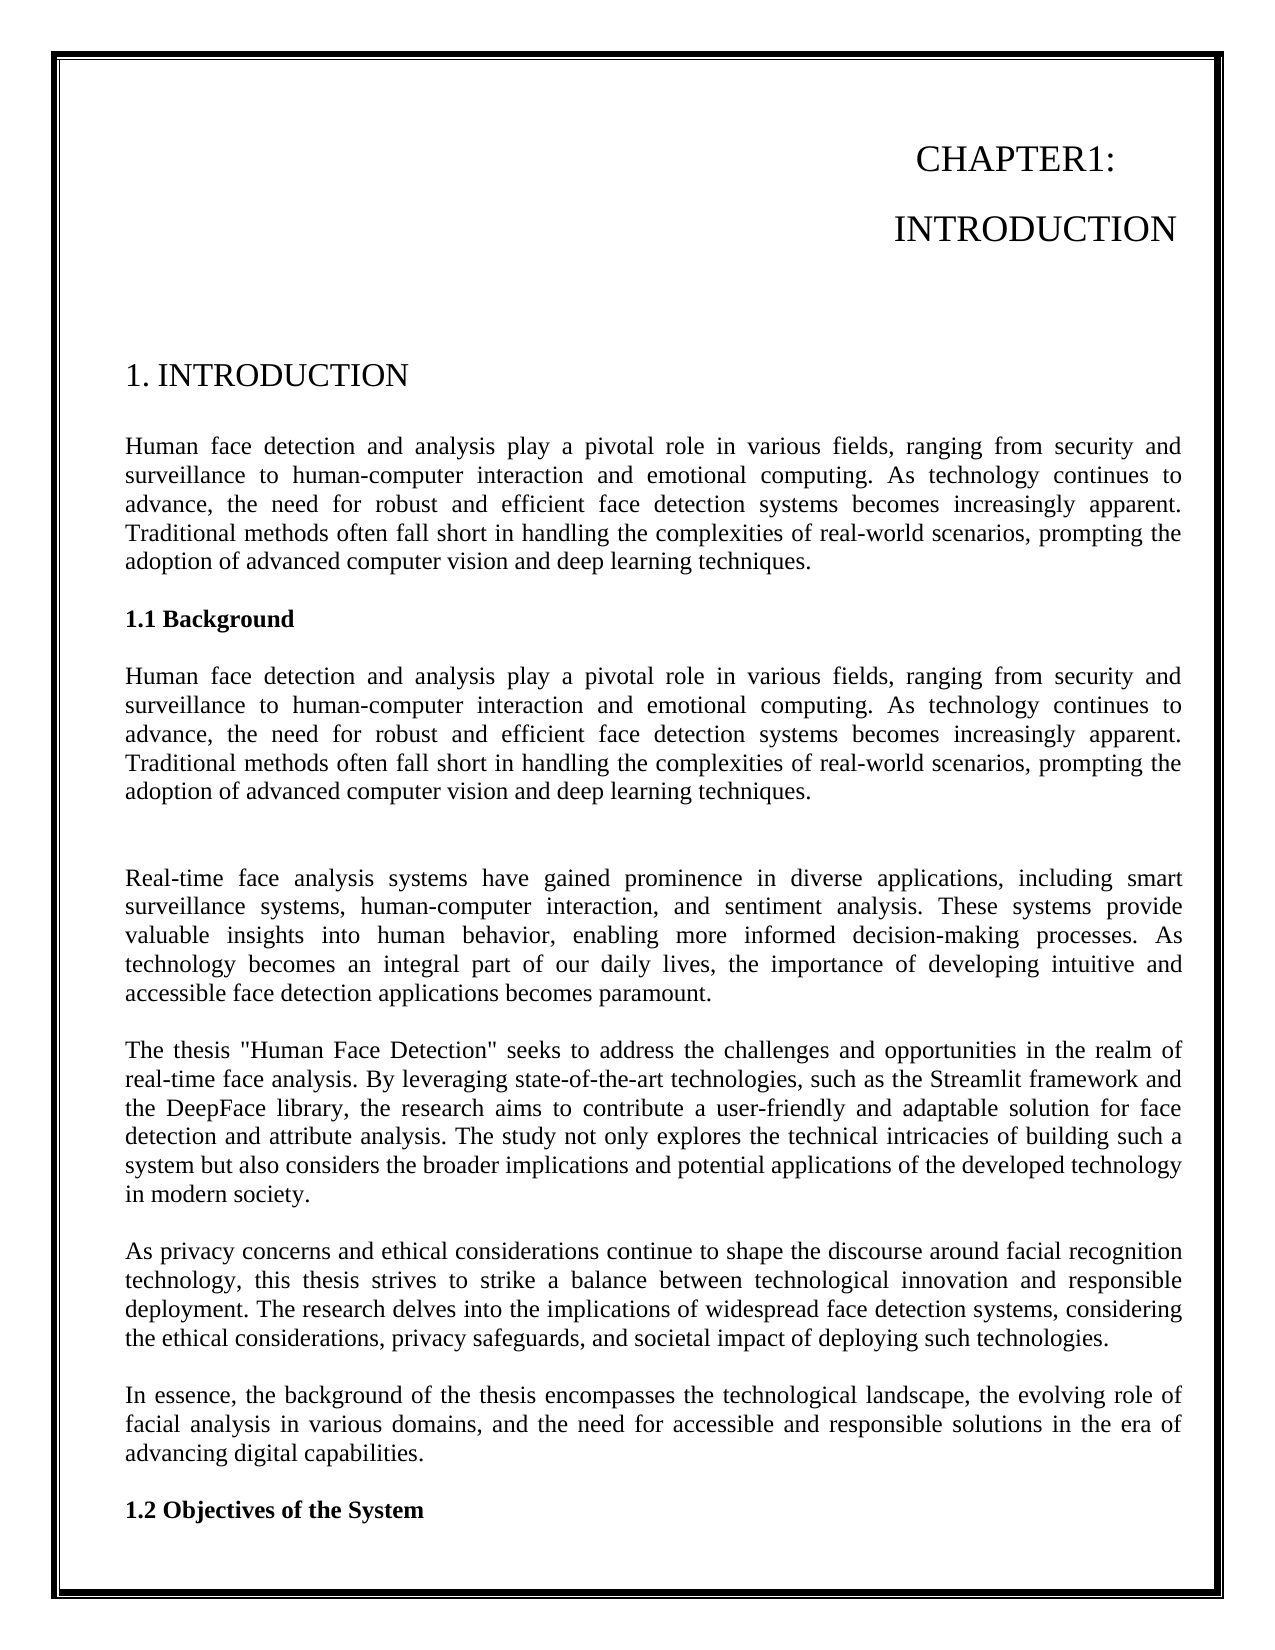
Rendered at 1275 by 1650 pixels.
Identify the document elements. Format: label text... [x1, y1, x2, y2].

text In essence, the background of the thesis encompasses the technological landscape, the evolving role of facial analysis in various domains, and the need for accessible and responsible solutions in the era of advancing digital capabilities. [125, 1380, 1183, 1466]
text CHAPTER1: [125, 137, 1183, 180]
text 1.1 Background [125, 604, 1183, 633]
text Human face detection and analysis play a pivotal role in various fields, ranging from security and surveillance to human-computer interaction and emotional computing. As technology continues to advance, the need for robust and efficient face detection systems becomes increasingly apparent. Traditional methods often fall short in handling the complexities of real-world scenarios, prompting the adoption of advanced computer vision and deep learning techniques. [125, 661, 1183, 805]
text Real-time face analysis systems have gained prominence in diverse applications, including smart surveillance systems, human-computer interaction, and sentiment analysis. These systems provide valuable insights into human behavior, enabling more informed decision-making processes. As technology becomes an integral part of our daily lives, the importance of developing intuitive and accessible face detection applications becomes paramount. [125, 863, 1183, 1006]
list INTRODUCTION [125, 355, 1183, 393]
text Human face detection and analysis play a pivotal role in various fields, ranging from security and surveillance to human-computer interaction and emotional computing. As technology continues to advance, the need for robust and efficient face detection systems becomes increasingly apparent. Traditional methods often fall short in handling the complexities of real-world scenarios, prompting the adoption of advanced computer vision and deep learning techniques. [125, 431, 1183, 575]
text 1.2 Objectives of the System [125, 1495, 1183, 1524]
text As privacy concerns and ethical considerations continue to shape the discourse around facial recognition technology, this thesis strives to strike a balance between technological innovation and responsible deployment. The research delves into the implications of widespread face detection systems, considering the ethical considerations, privacy safeguards, and societal impact of deploying such technologies. [125, 1236, 1183, 1351]
text The thesis "Human Face Detection" seeks to address the challenges and opportunities in the realm of real-time face analysis. By leveraging state-of-the-art technologies, such as the Streamlit framework and the DeepFace library, the research aims to contribute a user-friendly and adaptable solution for face detection and attribute analysis. The study not only explores the technical intricacies of building such a system but also considers the broader implications and potential applications of the developed technology in modern society. [125, 1035, 1183, 1208]
text INTRODUCTION [125, 180, 1183, 249]
